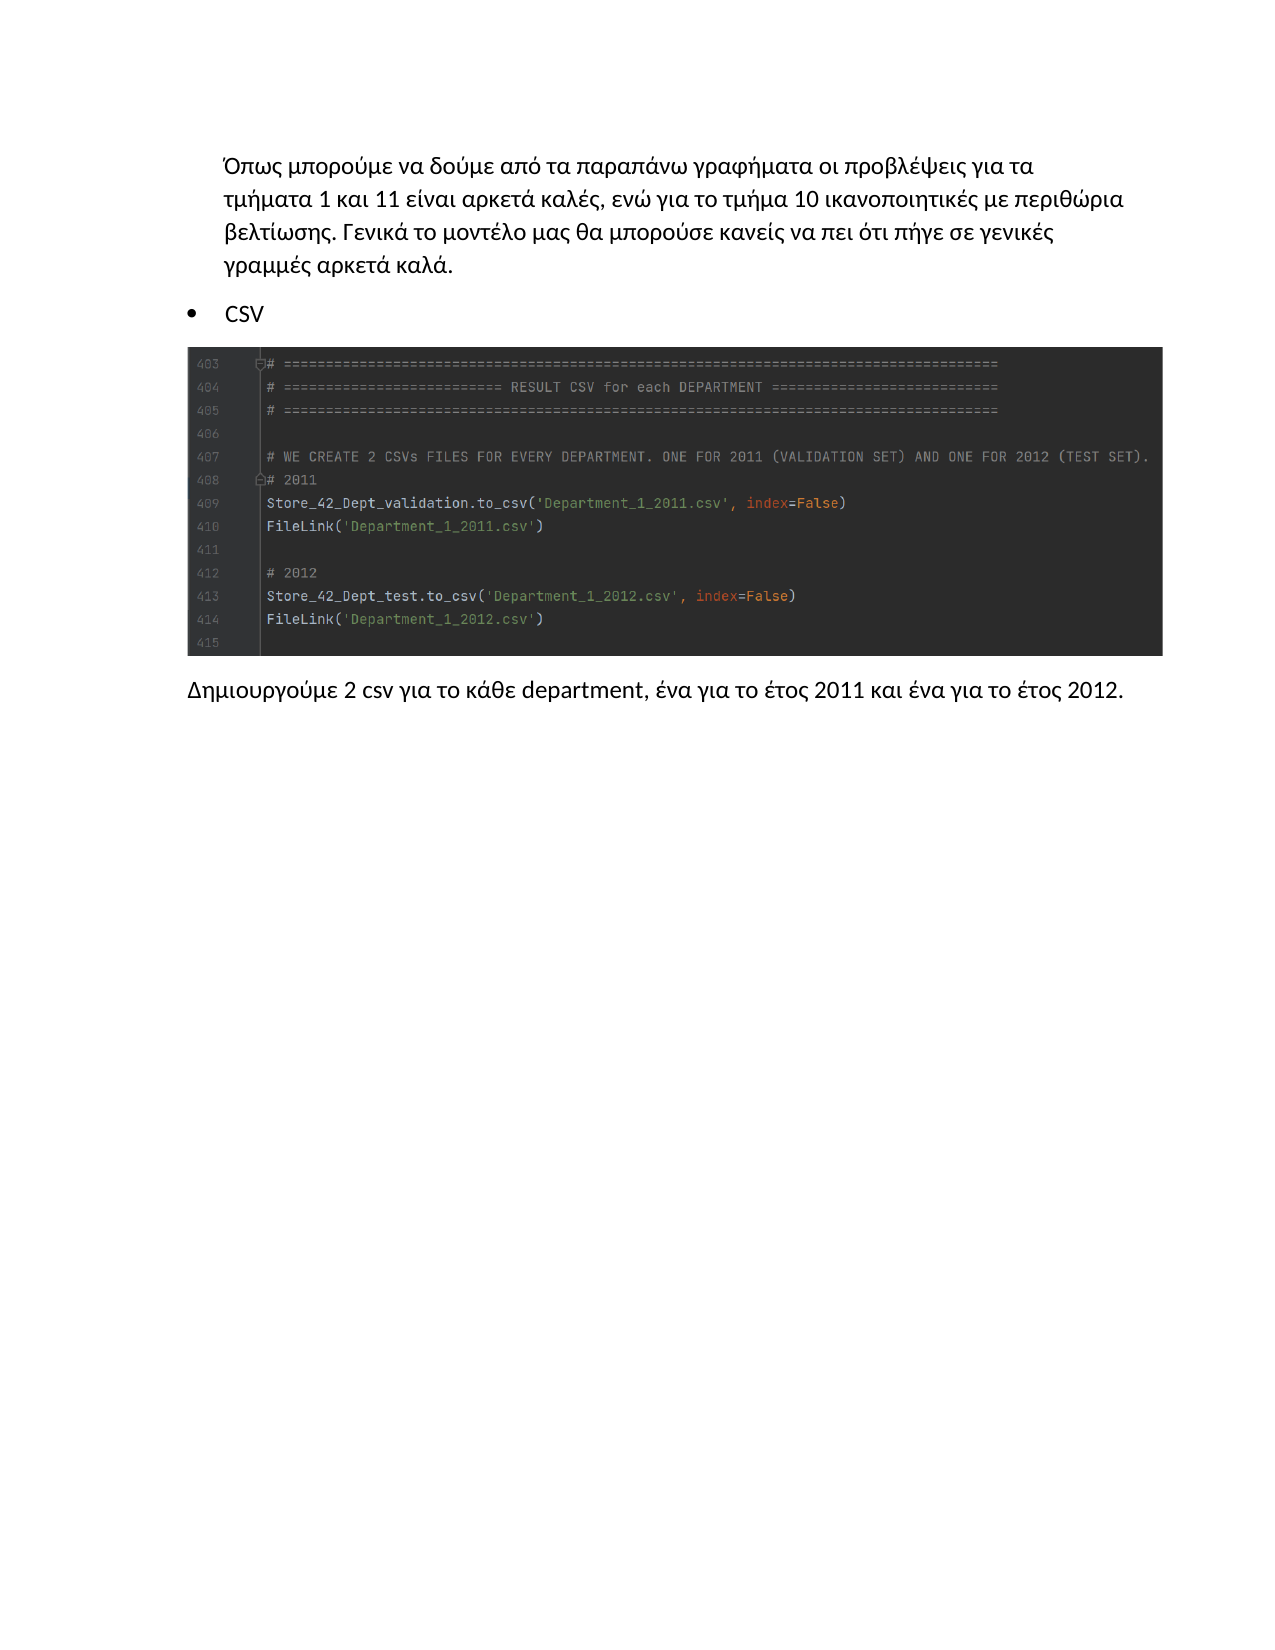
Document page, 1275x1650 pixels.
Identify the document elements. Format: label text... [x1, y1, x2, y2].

text Όπως μπορούμε να δούμε από τα παραπάνω γραφήματα οι προβλέψεις για τα τμήματα 1 και 11 είναι αρκετά καλές, ενώ για το τμήμα 10 ικανοποιητικές με περιθώρια βελτίωσης. Γενικά το μοντέλο μας θα μπορούσε κανείς να πει ότι πήγε σε γενικές γραμμές αρκετά καλά. [224, 150, 1125, 279]
picture [187, 347, 1163, 656]
text Δημιουργούμε 2 csv για το κάθε department, ένα για το έτος 2011 και ένα για το έτος 2012. [187, 674, 1125, 705]
list CSV [187, 298, 1125, 329]
